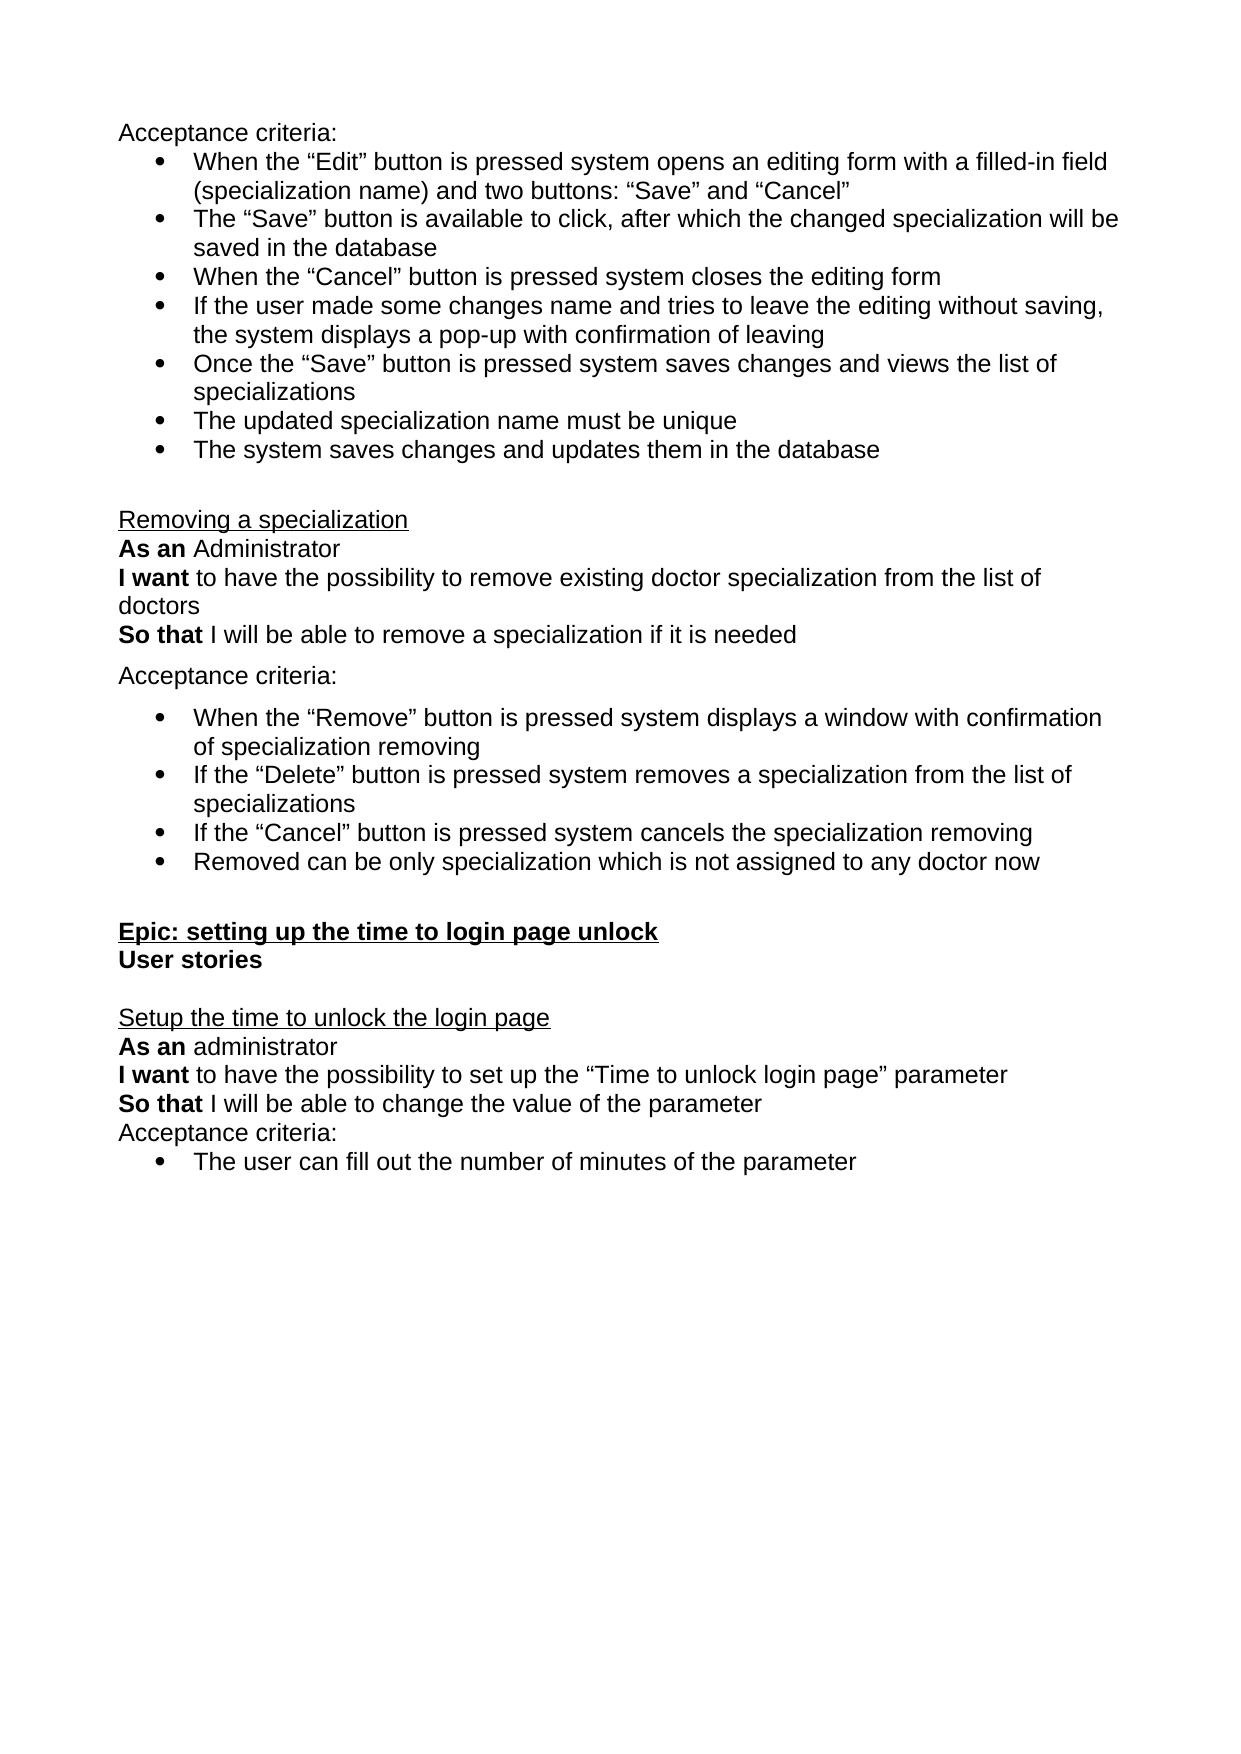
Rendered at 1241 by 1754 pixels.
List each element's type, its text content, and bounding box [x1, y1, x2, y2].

list If the “Delete” button is pressed system removes a specialization from the list of specializations [156, 760, 1122, 818]
list When the “Edit” button is pressed system opens an editing form with a filled-in field (specialization name) and two buttons: “Save” and “Cancel” [156, 147, 1122, 204]
text As an administrator [118, 1032, 1122, 1061]
text Acceptance criteria: [118, 661, 1122, 690]
text Setup the time to unlock the login page [118, 1003, 1122, 1032]
text Acceptance criteria: [118, 118, 1122, 147]
list The “Save” button is available to click, after which the changed specialization will be saved in the database [156, 204, 1122, 262]
text Acceptance criteria: [118, 1118, 1122, 1147]
list Once the “Save” button is pressed system saves changes and views the list of specializations [156, 348, 1122, 406]
text So that I will be able to change the value of the parameter [118, 1089, 1122, 1118]
list The system saves changes and updates them in the database [156, 435, 1122, 464]
list The updated specialization name must be unique [156, 406, 1122, 435]
list When the “Remove” button is pressed system displays a window with confirmation of specialization removing [156, 703, 1122, 760]
text I want to have the possibility to set up the “Time to unlock login page” parameter [118, 1061, 1122, 1089]
text Removing a specialization As an Administrator I want to have the possibility to remove existing doctor specialization from the list of doctors So that I will be able to remove a specialization if it is needed [118, 505, 1122, 649]
list If the “Cancel” button is pressed system cancels the specialization removing [156, 818, 1122, 847]
text Epic: setting up the time to login page unlock [118, 917, 1122, 946]
list If the user made some changes name and tries to leave the editing without saving, the system displays a pop-up with confirmation of leaving [156, 291, 1122, 348]
text User stories [118, 946, 1122, 974]
list The user can fill out the number of minutes of the parameter [156, 1147, 1122, 1176]
list When the “Cancel” button is pressed system closes the editing form [156, 262, 1122, 291]
list Removed can be only specialization which is not assigned to any doctor now [156, 847, 1122, 876]
